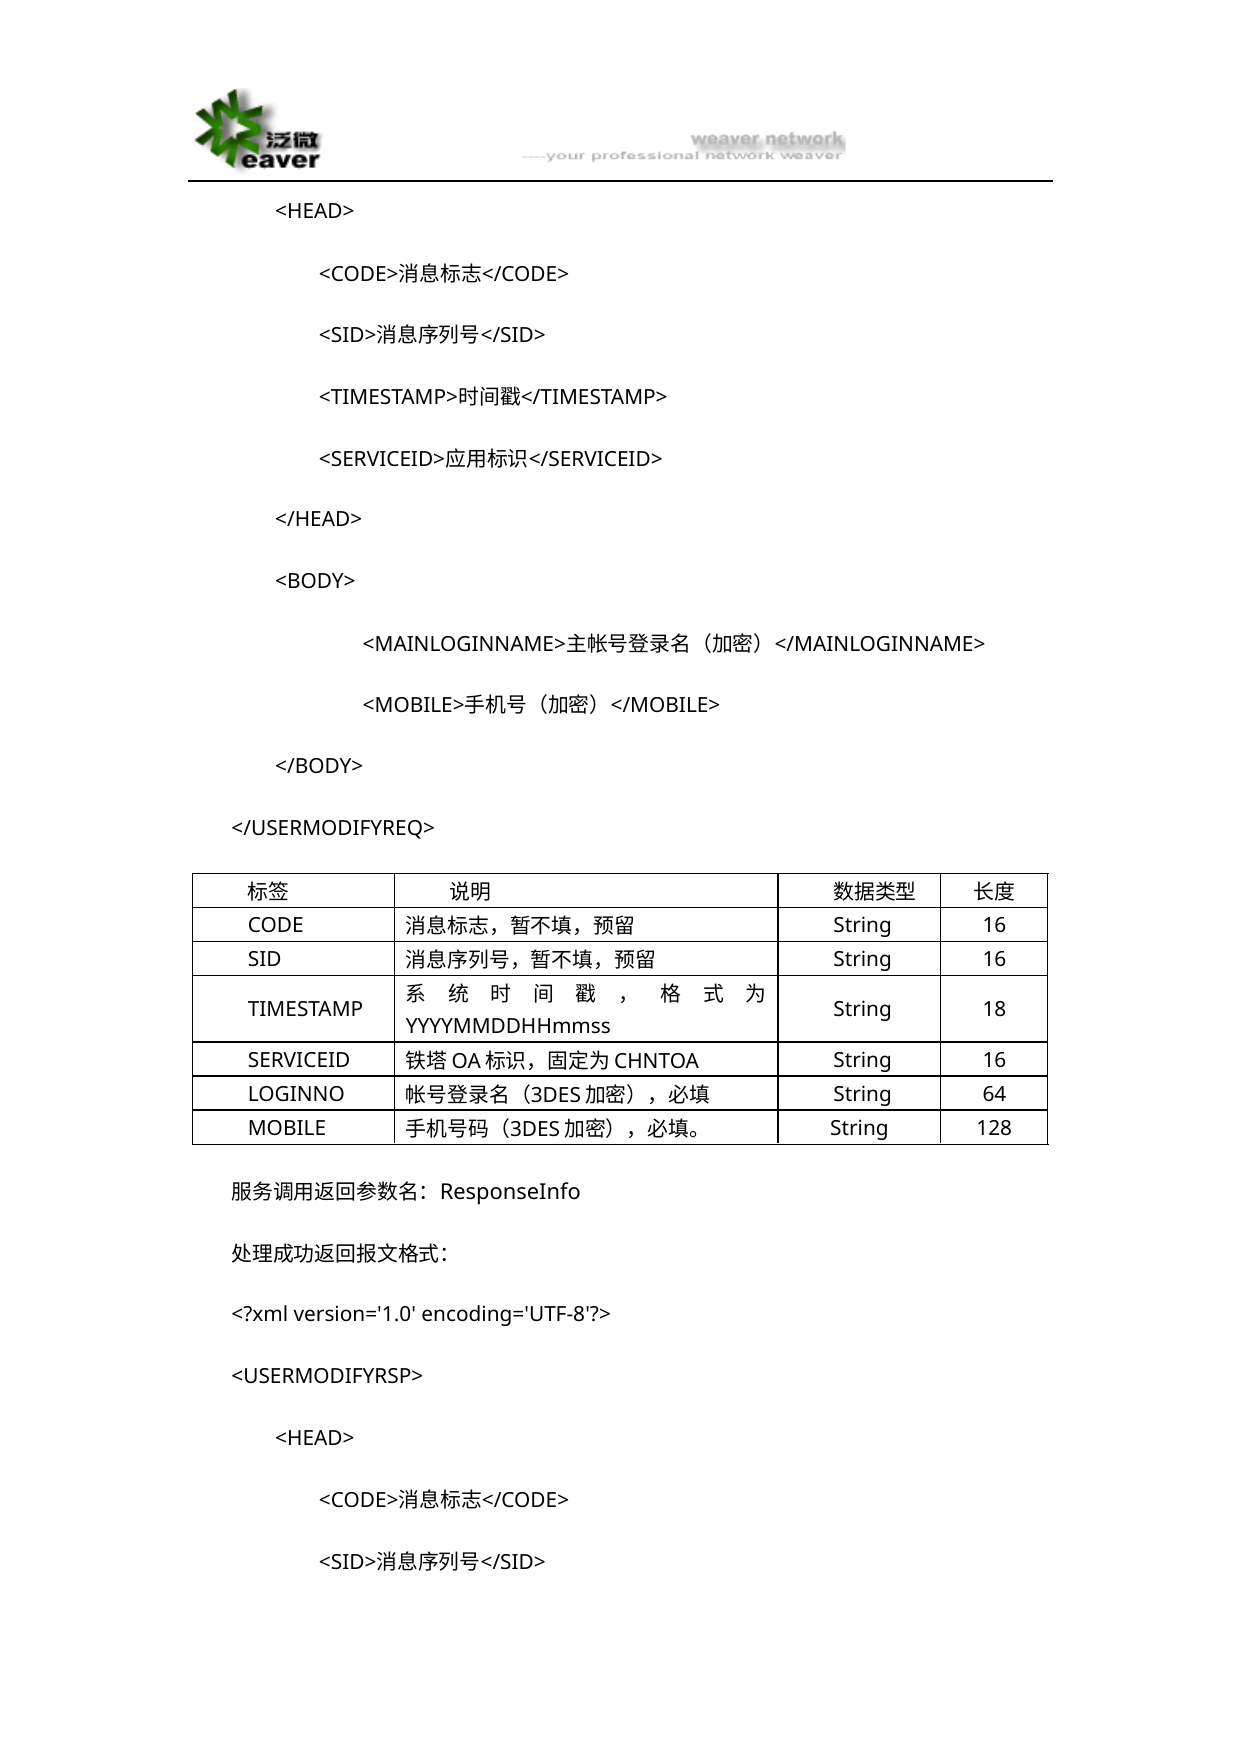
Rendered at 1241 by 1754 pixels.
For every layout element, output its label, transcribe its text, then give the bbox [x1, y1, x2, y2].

table_header 数据类型 [779, 874, 940, 907]
table_cell 消息序列号，暂不填，预留 [395, 942, 777, 975]
table_cell SERVICEID [193, 1043, 394, 1075]
table_cell 16 [941, 1043, 1047, 1075]
table_cell String [779, 1077, 940, 1109]
table_header 标签 [193, 874, 394, 907]
table_cell String [779, 1111, 940, 1143]
table_cell 128 [941, 1111, 1047, 1143]
table_cell 消息标志，暂不填，预留 [395, 908, 777, 941]
text <CODE>消息标志</CODE> [187, 1482, 1053, 1515]
text <MAINLOGINNAME>主帐号登录名（加密）</MAINLOGINNAME> [231, 626, 1053, 658]
table_cell 帐号登录名（3DES加密），必填 [395, 1077, 777, 1109]
text <SERVICEID>应用标识</SERVICEID> [231, 441, 1053, 473]
table_header 说明 [395, 874, 777, 907]
text <TIMESTAMP>时间戳</TIMESTAMP> [275, 379, 1053, 412]
table_cell 铁塔OA标识，固定为CHNTOA [395, 1043, 777, 1075]
table_cell String [779, 1043, 940, 1075]
text <SID>消息序列号</SID> [187, 317, 1053, 350]
table_cell 16 [941, 908, 1047, 941]
table_cell String [779, 908, 940, 941]
text <SID>消息序列号</SID> [187, 1544, 1053, 1577]
text <HEAD> [187, 1421, 1053, 1453]
text 服务调用返回参数名：ResponseInfo [187, 1174, 1053, 1207]
table_cell SID [193, 942, 394, 975]
table_cell 系统时间戳，格式为YYYYMMDDHHmmss [395, 976, 777, 1041]
text <?xml version='1.0' encoding='UTF-8'?> [187, 1297, 1053, 1330]
text 处理成功返回报文格式： [187, 1236, 1053, 1268]
text <USERMODIFYRSP> [187, 1359, 1053, 1392]
table_cell CODE [193, 908, 394, 941]
table_header 长度 [941, 874, 1047, 907]
text <CODE>消息标志</CODE> [231, 256, 1053, 288]
text </HEAD> [231, 502, 1053, 535]
picture [187, 88, 344, 181]
text </USERMODIFYREQ> [187, 811, 1053, 843]
table_cell 18 [941, 976, 1047, 1041]
text <HEAD> [231, 194, 1053, 227]
text <MOBILE>手机号（加密）</MOBILE> [319, 687, 1053, 720]
table_cell TIMESTAMP [193, 976, 394, 1041]
table_cell 16 [941, 942, 1047, 975]
picture [470, 88, 846, 180]
text <BODY> [231, 564, 1053, 597]
table_cell 64 [941, 1077, 1047, 1109]
table_cell 手机号码（3DES加密），必填。 [395, 1111, 777, 1143]
table_cell String [779, 942, 940, 975]
table_cell String [779, 976, 940, 1041]
table_cell MOBILE [193, 1111, 394, 1143]
text </BODY> [187, 749, 1053, 782]
table_cell LOGINNO [193, 1077, 394, 1109]
